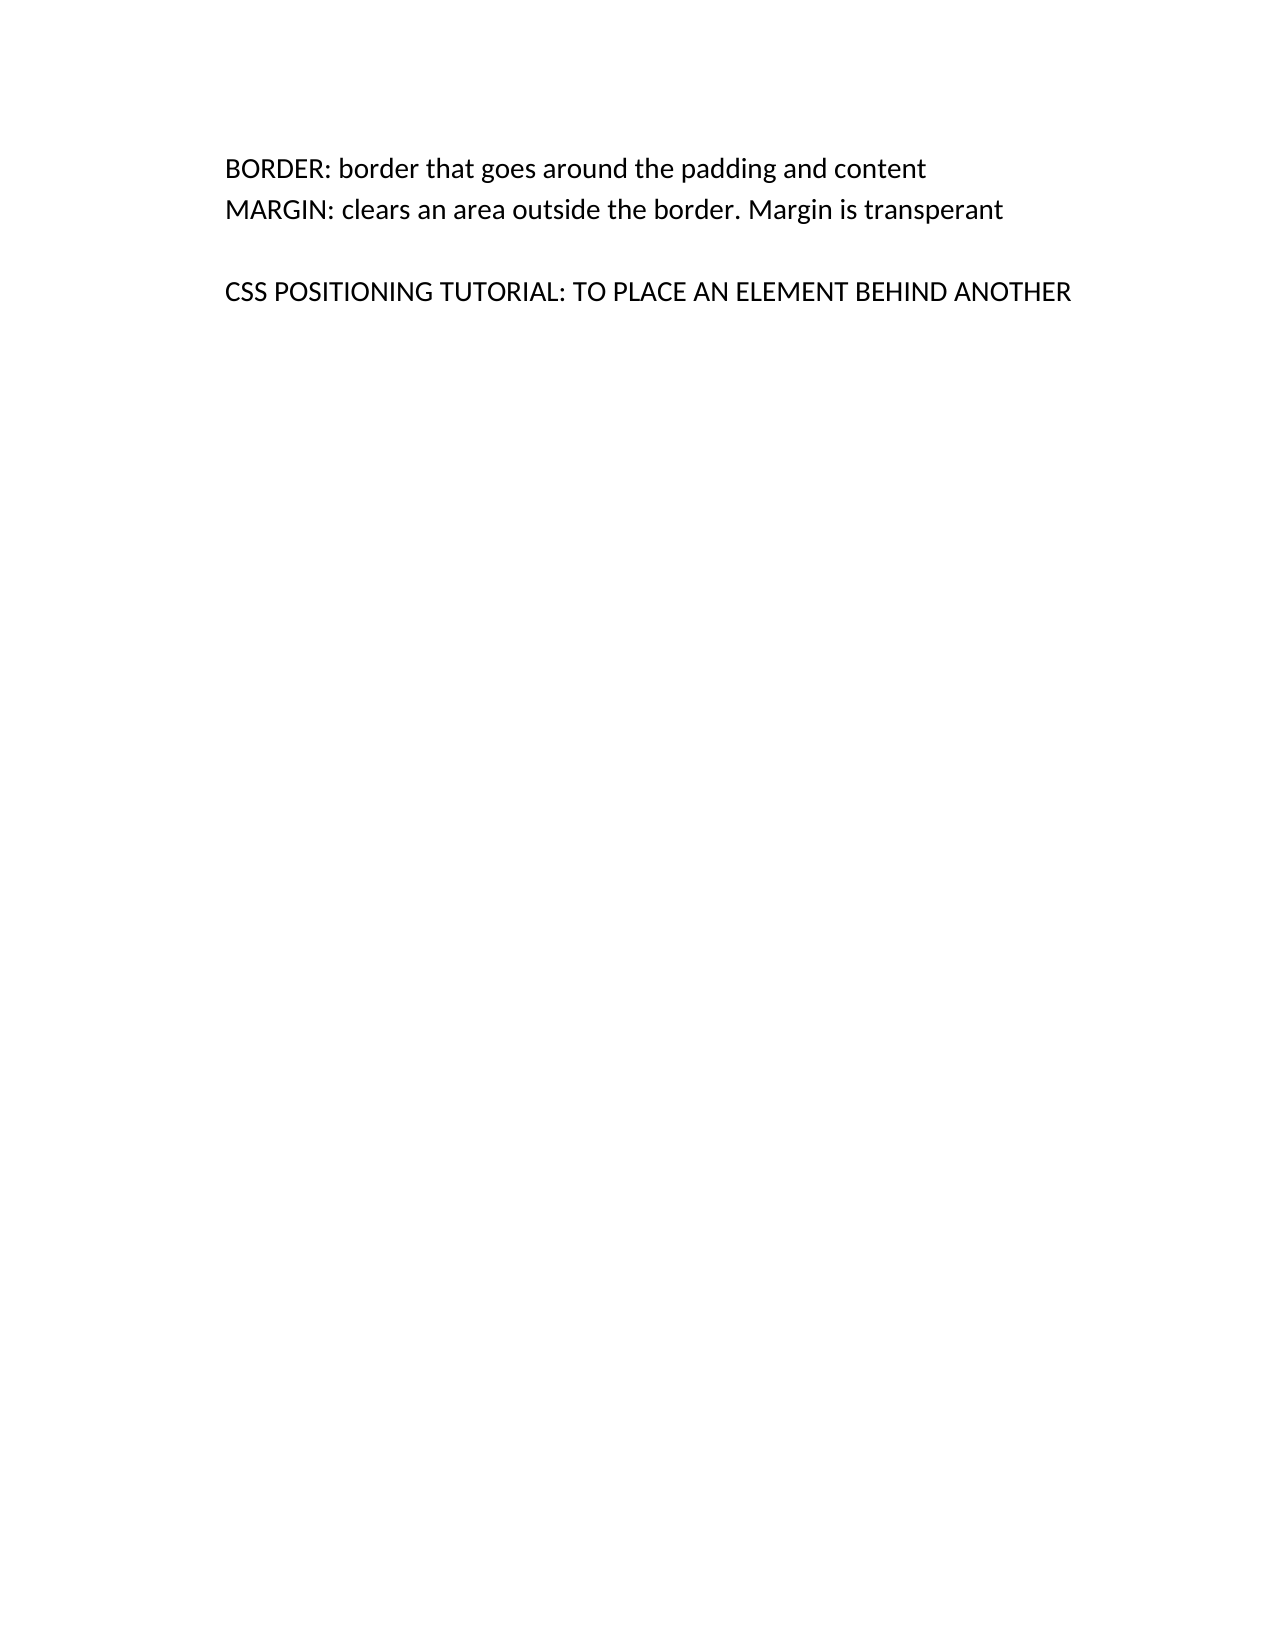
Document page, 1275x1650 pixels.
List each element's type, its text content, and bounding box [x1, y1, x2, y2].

list CSS POSITIONING TUTORIAL: TO PLACE AN ELEMENT BEHIND ANOTHER [225, 273, 1125, 308]
list MARGIN: clears an area outside the border. Margin is transperant [225, 191, 1125, 227]
list BORDER: border that goes around the padding and content [225, 150, 1125, 186]
